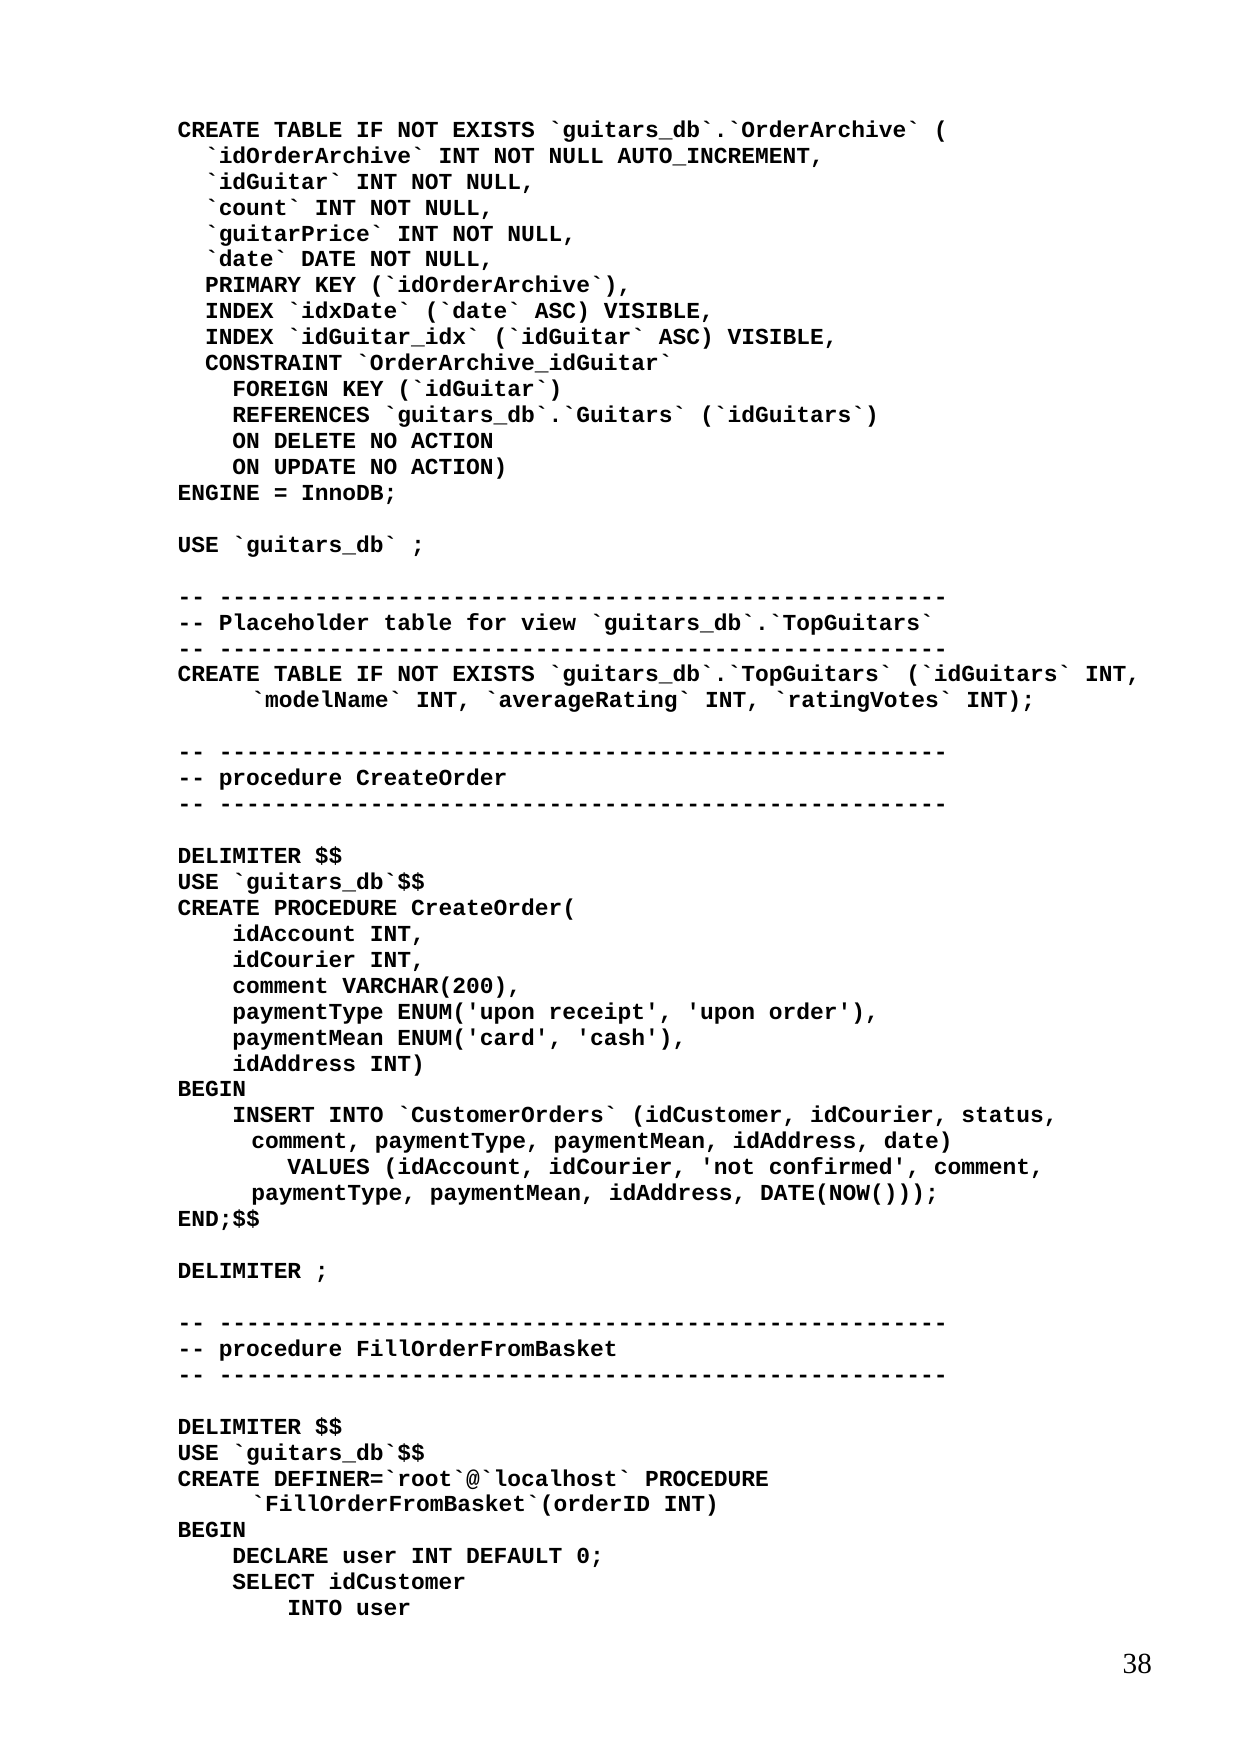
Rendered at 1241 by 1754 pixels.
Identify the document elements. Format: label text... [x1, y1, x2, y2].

text CREATE TABLE IF NOT EXISTS `guitars_db`.`TopGuitars` (`idGuitars` INT, `modelName` INT, `averageRating` INT, `ratingVotes` INT); [177, 663, 1152, 715]
text -- ----------------------------------------------------- [177, 792, 1152, 818]
text INDEX `idGuitar_idx` (`idGuitar` ASC) VISIBLE, [177, 326, 1152, 352]
text idCourier INT, [177, 948, 1152, 974]
text -- ----------------------------------------------------- [177, 1363, 1152, 1389]
text `idOrderArchive` INT NOT NULL AUTO_INCREMENT, [177, 144, 1152, 170]
text SELECT idCustomer [177, 1571, 1152, 1597]
text paymentType ENUM('upon receipt', 'upon order'), [177, 1000, 1152, 1026]
text USE `guitars_db` ; [177, 533, 1152, 559]
text END;$$ [177, 1207, 1152, 1233]
text -- Placeholder table for view `guitars_db`.`TopGuitars` [177, 611, 1152, 637]
text INSERT INTO `CustomerOrders` (idCustomer, idCourier, status, comment, paymentType, paymentMean, idAddress, date) [177, 1104, 1152, 1156]
text REFERENCES `guitars_db`.`Guitars` (`idGuitars`) [177, 403, 1152, 429]
text FOREIGN KEY (`idGuitar`) [177, 377, 1152, 403]
text `idGuitar` INT NOT NULL, [177, 170, 1152, 196]
text USE `guitars_db`$$ [177, 870, 1152, 896]
text -- ----------------------------------------------------- [177, 741, 1152, 767]
text VALUES (idAccount, idCourier, 'not confirmed', comment, paymentType, paymentMean, idAddress, DATE(NOW())); [177, 1156, 1152, 1207]
text CREATE TABLE IF NOT EXISTS `guitars_db`.`OrderArchive` ( [177, 118, 1152, 144]
text DELIMITER $$ [177, 1415, 1152, 1441]
text comment VARCHAR(200), [177, 974, 1152, 1000]
text USE `guitars_db`$$ [177, 1441, 1152, 1467]
text BEGIN [177, 1078, 1152, 1104]
text -- ----------------------------------------------------- [177, 637, 1152, 663]
text idAddress INT) [177, 1052, 1152, 1078]
text -- ----------------------------------------------------- [177, 1311, 1152, 1337]
text PRIMARY KEY (`idOrderArchive`), [177, 274, 1152, 300]
text CREATE PROCEDURE CreateOrder( [177, 896, 1152, 922]
text idAccount INT, [177, 922, 1152, 948]
text DELIMITER $$ [177, 844, 1152, 870]
text `guitarPrice` INT NOT NULL, [177, 222, 1152, 248]
text -- ----------------------------------------------------- [177, 585, 1152, 611]
text `date` DATE NOT NULL, [177, 248, 1152, 274]
text INTO user [177, 1597, 1152, 1622]
text ON DELETE NO ACTION [177, 429, 1152, 455]
text -- procedure CreateOrder [177, 767, 1152, 792]
text ON UPDATE NO ACTION) [177, 455, 1152, 481]
text INDEX `idxDate` (`date` ASC) VISIBLE, [177, 300, 1152, 326]
text DECLARE user INT DEFAULT 0; [177, 1545, 1152, 1571]
text ENGINE = InnoDB; [177, 481, 1152, 507]
text CREATE DEFINER=`root`@`localhost` PROCEDURE `FillOrderFromBasket`(orderID INT) [177, 1467, 1152, 1519]
text `count` INT NOT NULL, [177, 196, 1152, 222]
text BEGIN [177, 1519, 1152, 1545]
text paymentMean ENUM('card', 'cash'), [177, 1026, 1152, 1052]
text CONSTRAINT `OrderArchive_idGuitar` [177, 352, 1152, 377]
text -- procedure FillOrderFromBasket [177, 1337, 1152, 1363]
text DELIMITER ; [177, 1259, 1152, 1285]
